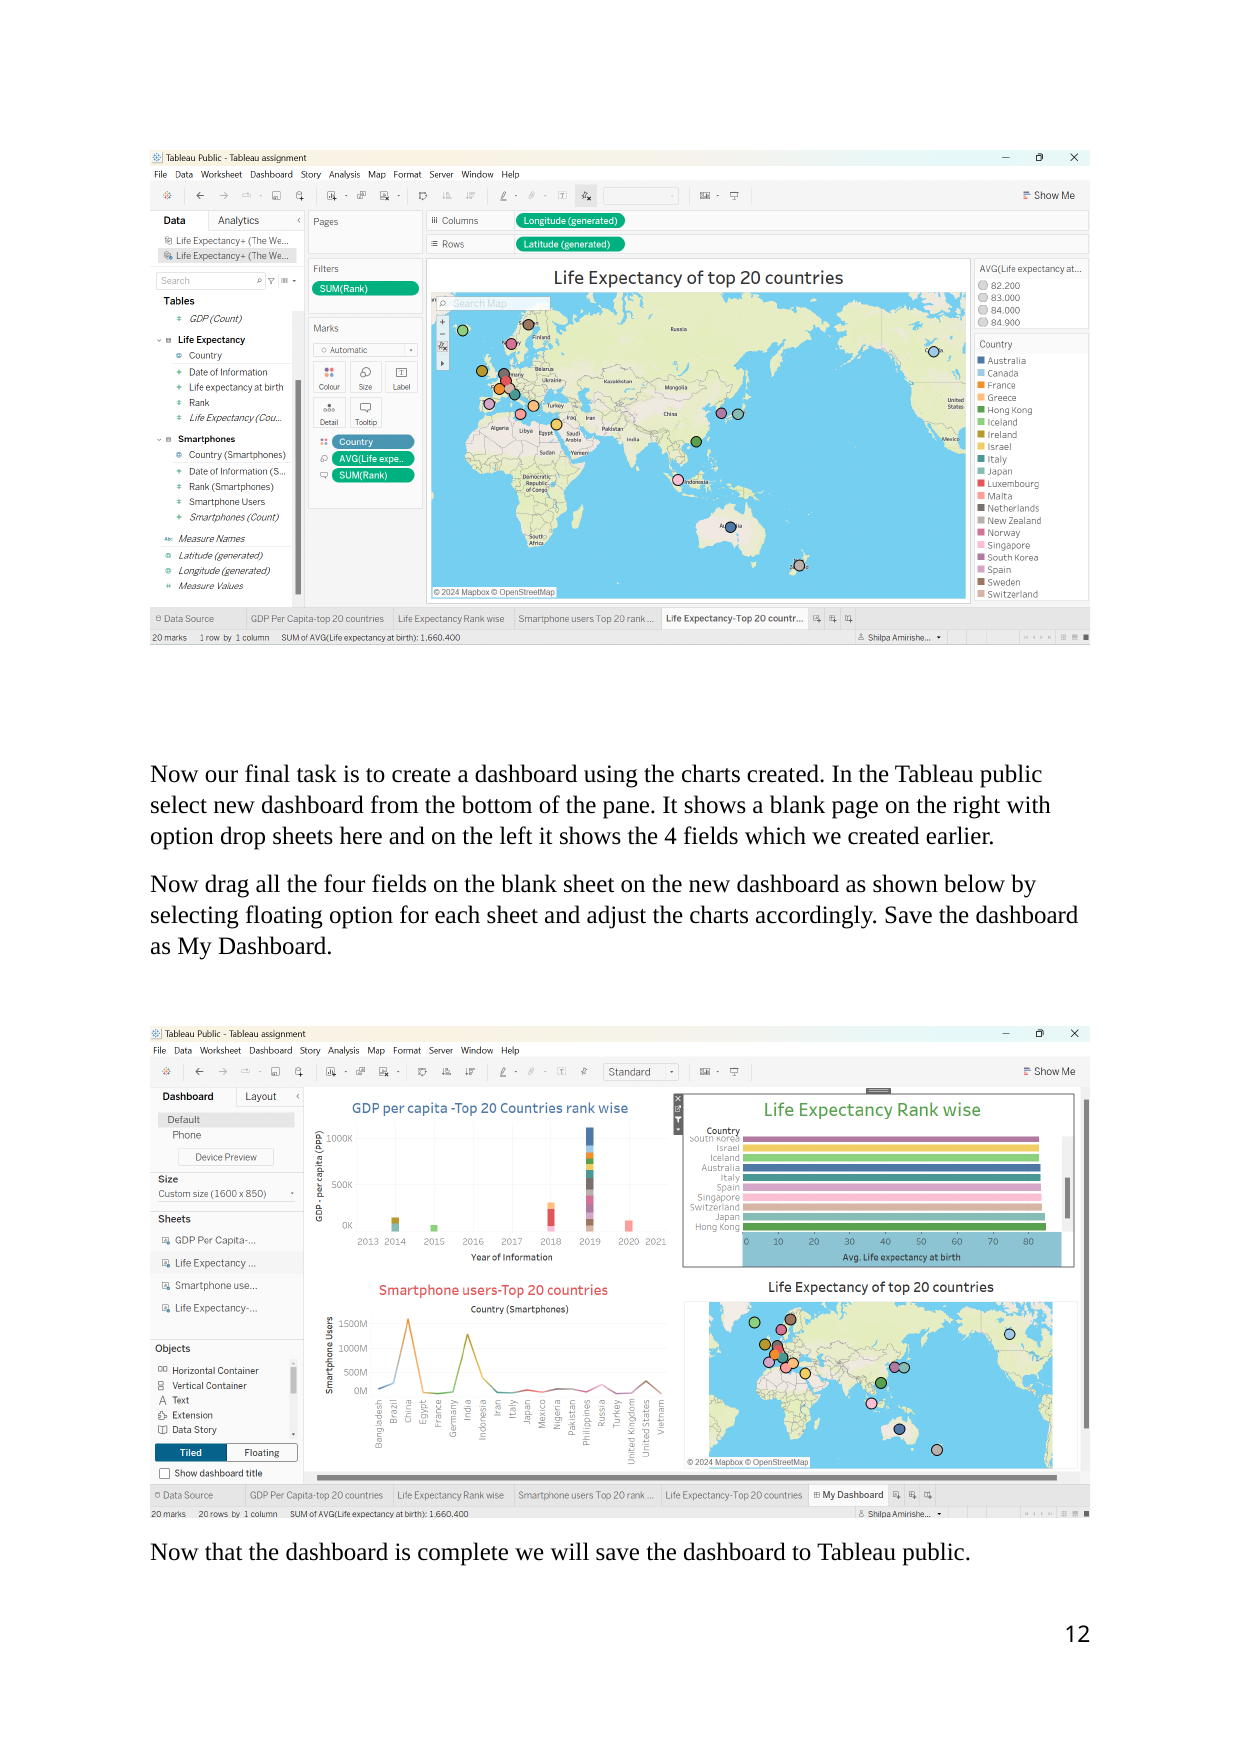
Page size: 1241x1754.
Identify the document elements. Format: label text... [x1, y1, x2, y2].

picture [150, 150, 1091, 645]
text Now drag all the four fields on the blank sheet on the new dashboard as shown below by selecting floating option for each sheet and adjust the charts accordingly. Save the dashboard as My Dashboard. [150, 869, 1090, 960]
text Now our final task is to create a dashboard using the charts created. In the Tableau public select new dashboard from the bottom of the pane. It shows a blank page on the right with option drop sheets here and on the left it shows the 4 fields which we created earlier. [150, 759, 1090, 850]
text Now that the dashboard is complete we will save the dashboard to Tableau public. [150, 1537, 1090, 1565]
picture [150, 1026, 1091, 1518]
